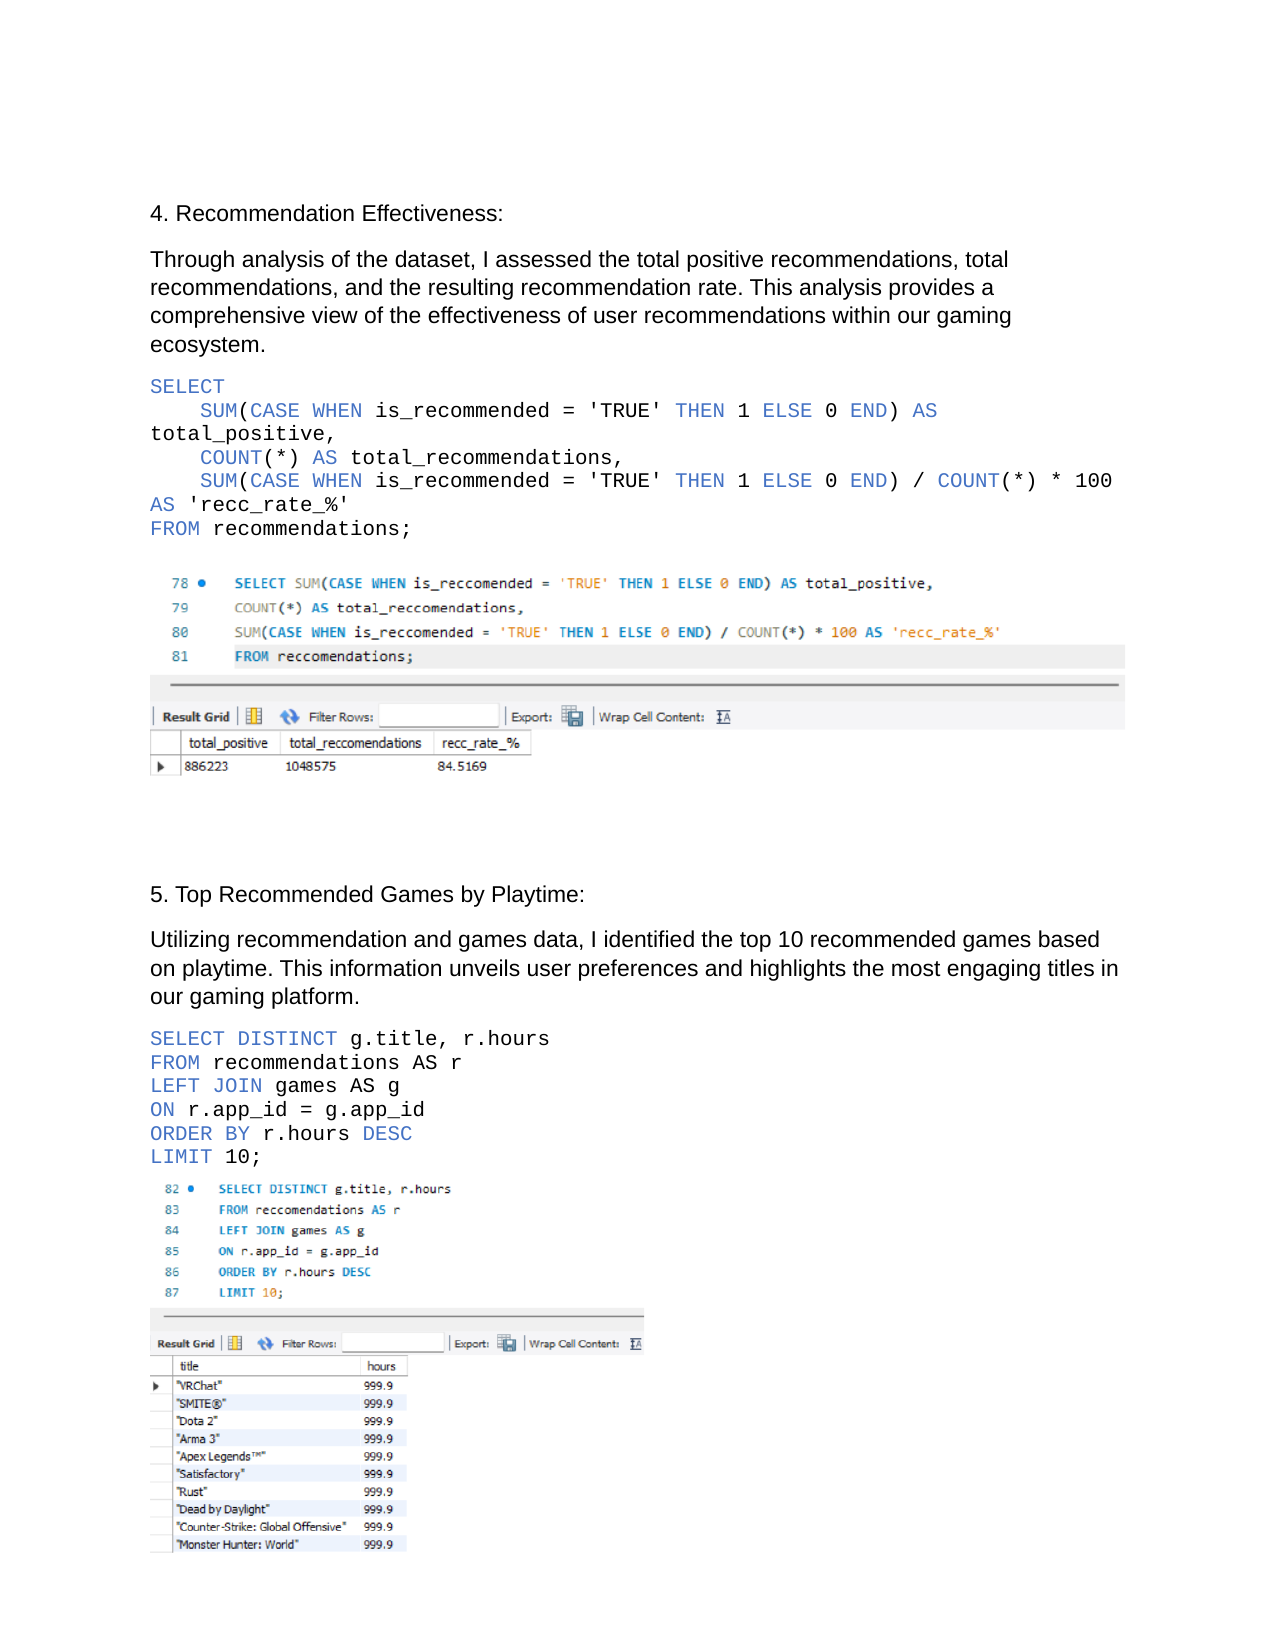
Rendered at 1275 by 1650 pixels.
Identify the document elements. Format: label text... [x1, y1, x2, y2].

text ORDER BY r.hours DESC [150, 1123, 1125, 1146]
text LEFT JOIN games AS g [150, 1076, 1125, 1099]
text 4. Recommendation Effectiveness: [150, 200, 1125, 227]
text Utilizing recommendation and games data, I identified the top 10 recommended games based on playtime. This information unveils user preferences and highlights the most engaging titles in our gaming platform. [150, 926, 1125, 1009]
text COUNT(*) AS total_recommendations, [150, 447, 1125, 471]
picture [150, 1176, 645, 1570]
text FROM recommendations AS r [150, 1052, 1125, 1076]
text ON r.app_id = g.app_id [150, 1099, 1125, 1123]
text 5. Top Recommended Games by Playtime: [150, 881, 1125, 907]
text LIMIT 10; [150, 1146, 1125, 1170]
text SELECT [150, 376, 1125, 399]
text Through analysis of the dataset, I assessed the total positive recommendations, total recommendations, and the resulting recommendation rate. This analysis provides a comprehensive view of the effectiveness of user recommendations within our gaming ecosystem. [150, 246, 1125, 357]
text FROM recommendations; [150, 518, 1125, 541]
text SELECT DISTINCT g.title, r.hours [150, 1028, 1125, 1052]
text SUM(CASE WHEN is_recommended = 'TRUE' THEN 1 ELSE 0 END) / COUNT(*) * 100 AS 'recc_rate_%' [150, 471, 1125, 518]
picture [150, 572, 1125, 809]
text SUM(CASE WHEN is_recommended = 'TRUE' THEN 1 ELSE 0 END) AS total_positive, [150, 399, 1125, 447]
